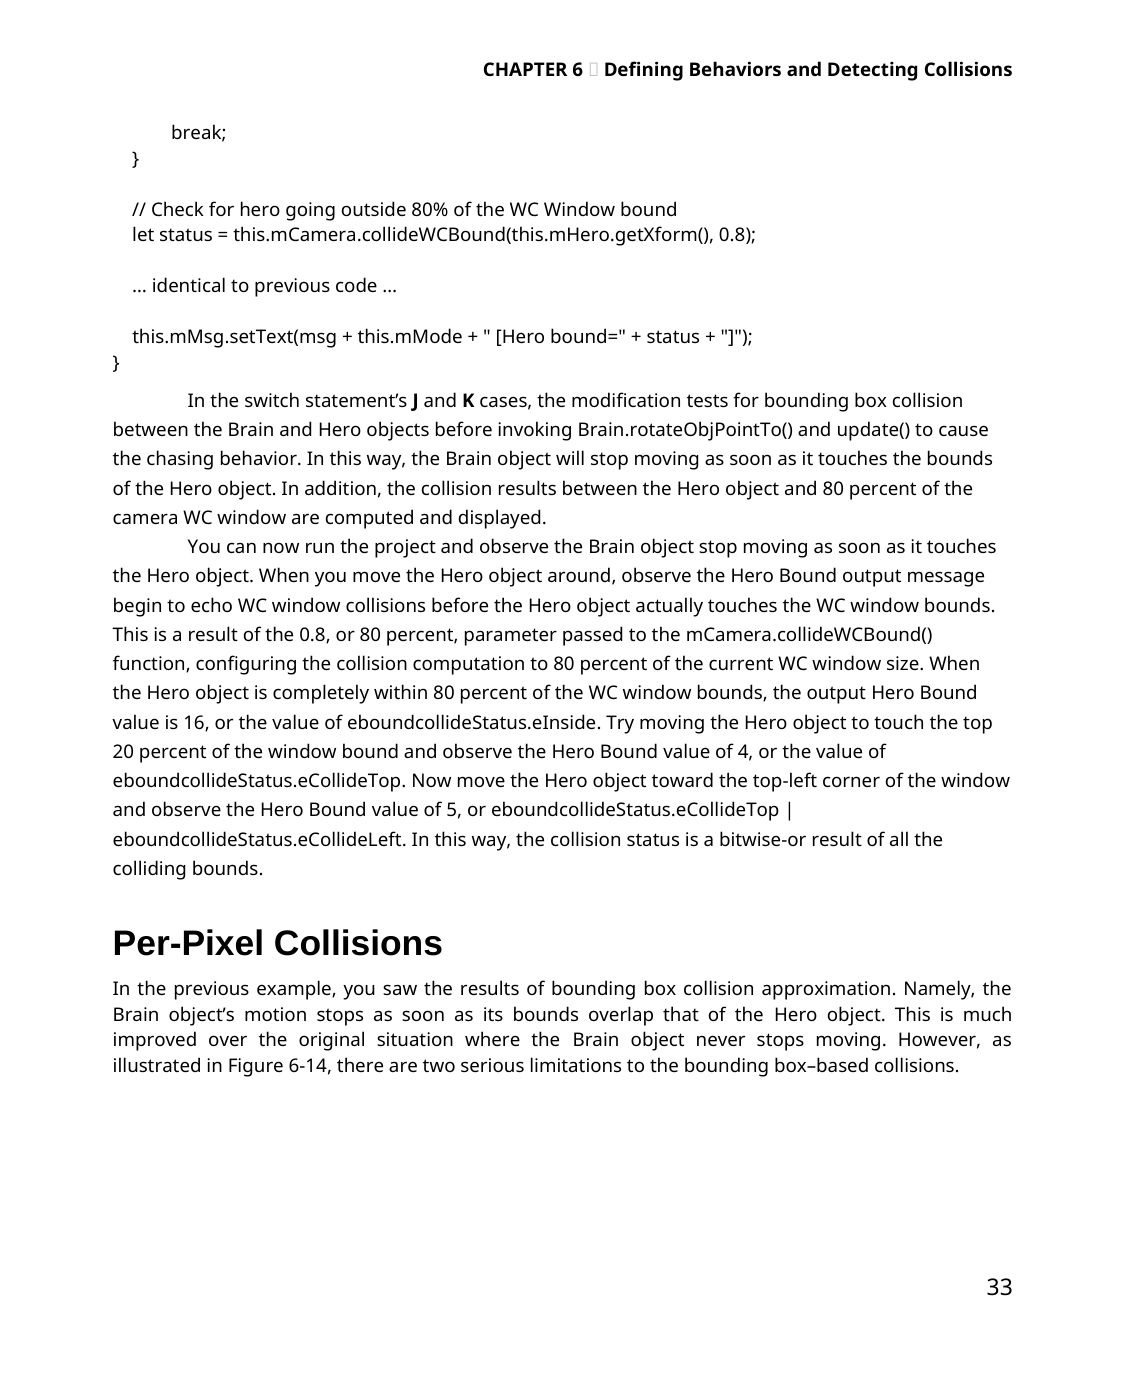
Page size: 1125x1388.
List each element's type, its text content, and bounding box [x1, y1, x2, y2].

text this.mMsg.setText(msg + this.mMode + " [Hero bound=" + status + "]"); [112, 323, 1012, 349]
text break; [112, 119, 1012, 145]
text // Check for hero going outside 80% of the WC Window bound [112, 196, 1012, 221]
text } [112, 145, 1012, 170]
text } [112, 349, 1012, 374]
text let status = this.mCamera.collideWCBound(this.mHero.getXform(), 0.8); [112, 221, 1012, 247]
text In the previous example, you saw the results of bounding box collision approximation. Namely, the Brain object’s motion stops as soon as its bounds overlap that of the Hero object. This is much improved over the original situation where the Brain object never stops moving. However, as illustrated in Figure 6-14, there are two serious limitations to the bounding box–based collisions. [112, 975, 1012, 1077]
subtitle Per-Pixel Collisions [112, 922, 1012, 963]
text In the switch statement’s J and K cases, the modification tests for bounding box collision between the Brain and Hero objects before invoking Brain.rotateObjPointTo() and update() to cause the chasing behavior. In this way, the Brain object will stop moving as soon as it touches the bounds of the Hero object. In addition, the collision results between the Hero object and 80 percent of the camera WC window are computed and displayed. [112, 387, 1012, 529]
text You can now run the project and observe the Brain object stop moving as soon as it touches the Hero object. When you move the Hero object around, observe the Hero Bound output message begin to echo WC window collisions before the Hero object actually touches the WC window bounds. This is a result of the 0.8, or 80 percent, parameter passed to the mCamera.collideWCBound() function, configuring the collision computation to 80 percent of the current WC window size. When the Hero object is completely within 80 percent of the WC window bounds, the output Hero Bound value is 16, or the value of eboundcollideStatus.eInside. Try moving the Hero object to touch the top 20 percent of the window bound and observe the Hero Bound value of 4, or the value of eboundcollideStatus.eCollideTop. Now move the Hero object toward the top-left corner of the window and observe the Hero Bound value of 5, or eboundcollideStatus.eCollideTop | eboundcollideStatus.eCollideLeft. In this way, the collision status is a bitwise-or result of all the colliding bounds. [112, 533, 1012, 881]
text … identical to previous code … [112, 272, 1012, 298]
